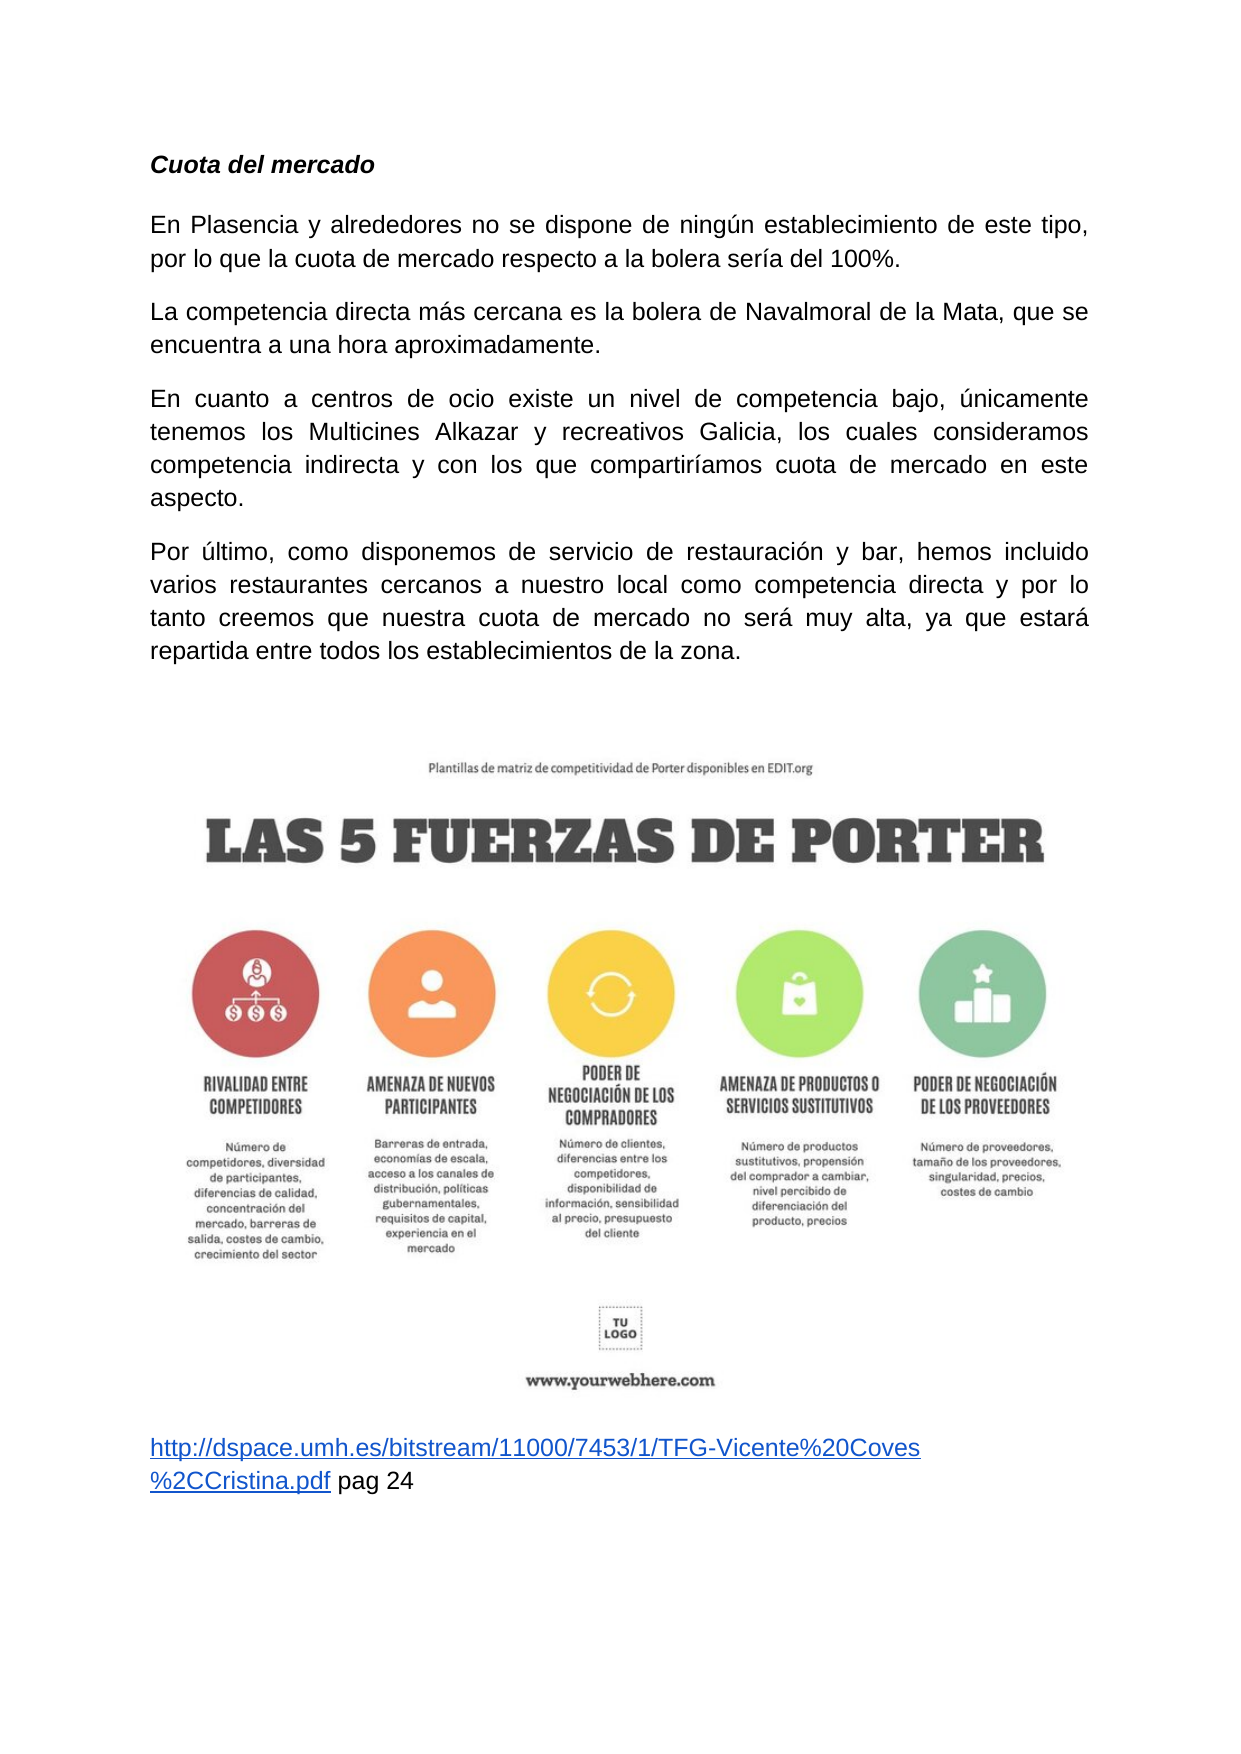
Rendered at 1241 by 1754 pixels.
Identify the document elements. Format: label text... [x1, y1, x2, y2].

text Cuota del mercado [150, 150, 1090, 179]
text Por último, como disponemos de servicio de restauración y bar, hemos incluido varios restaurantes cercanos a nuestro local como competencia directa y por lo tanto creemos que nuestra cuota de mercado no será muy alta, ya que estará repartida entre todos los establecimientos de la zona. [150, 537, 1090, 665]
text En Plasencia y alrededores no se dispone de ningún establecimiento de este tipo, por lo que la cuota de mercado respecto a la bolera sería del 100%. [150, 211, 1090, 272]
text http://dspace.umh.es/bitstream/11000/7453/1/TFG-Vicente%20Coves%2CCristina.pdf pag 24 [150, 1433, 1090, 1495]
picture [150, 743, 1091, 1409]
text En cuanto a centros de ocio existe un nivel de competencia bajo, únicamente tenemos los Multicines Alkazar y recreativos Galicia, los cuales consideramos competencia indirecta y con los que compartiríamos cuota de mercado en este aspecto. [150, 384, 1090, 512]
text La competencia directa más cercana es la bolera de Navalmoral de la Mata, que se encuentra a una hora aproximadamente. [150, 297, 1090, 359]
